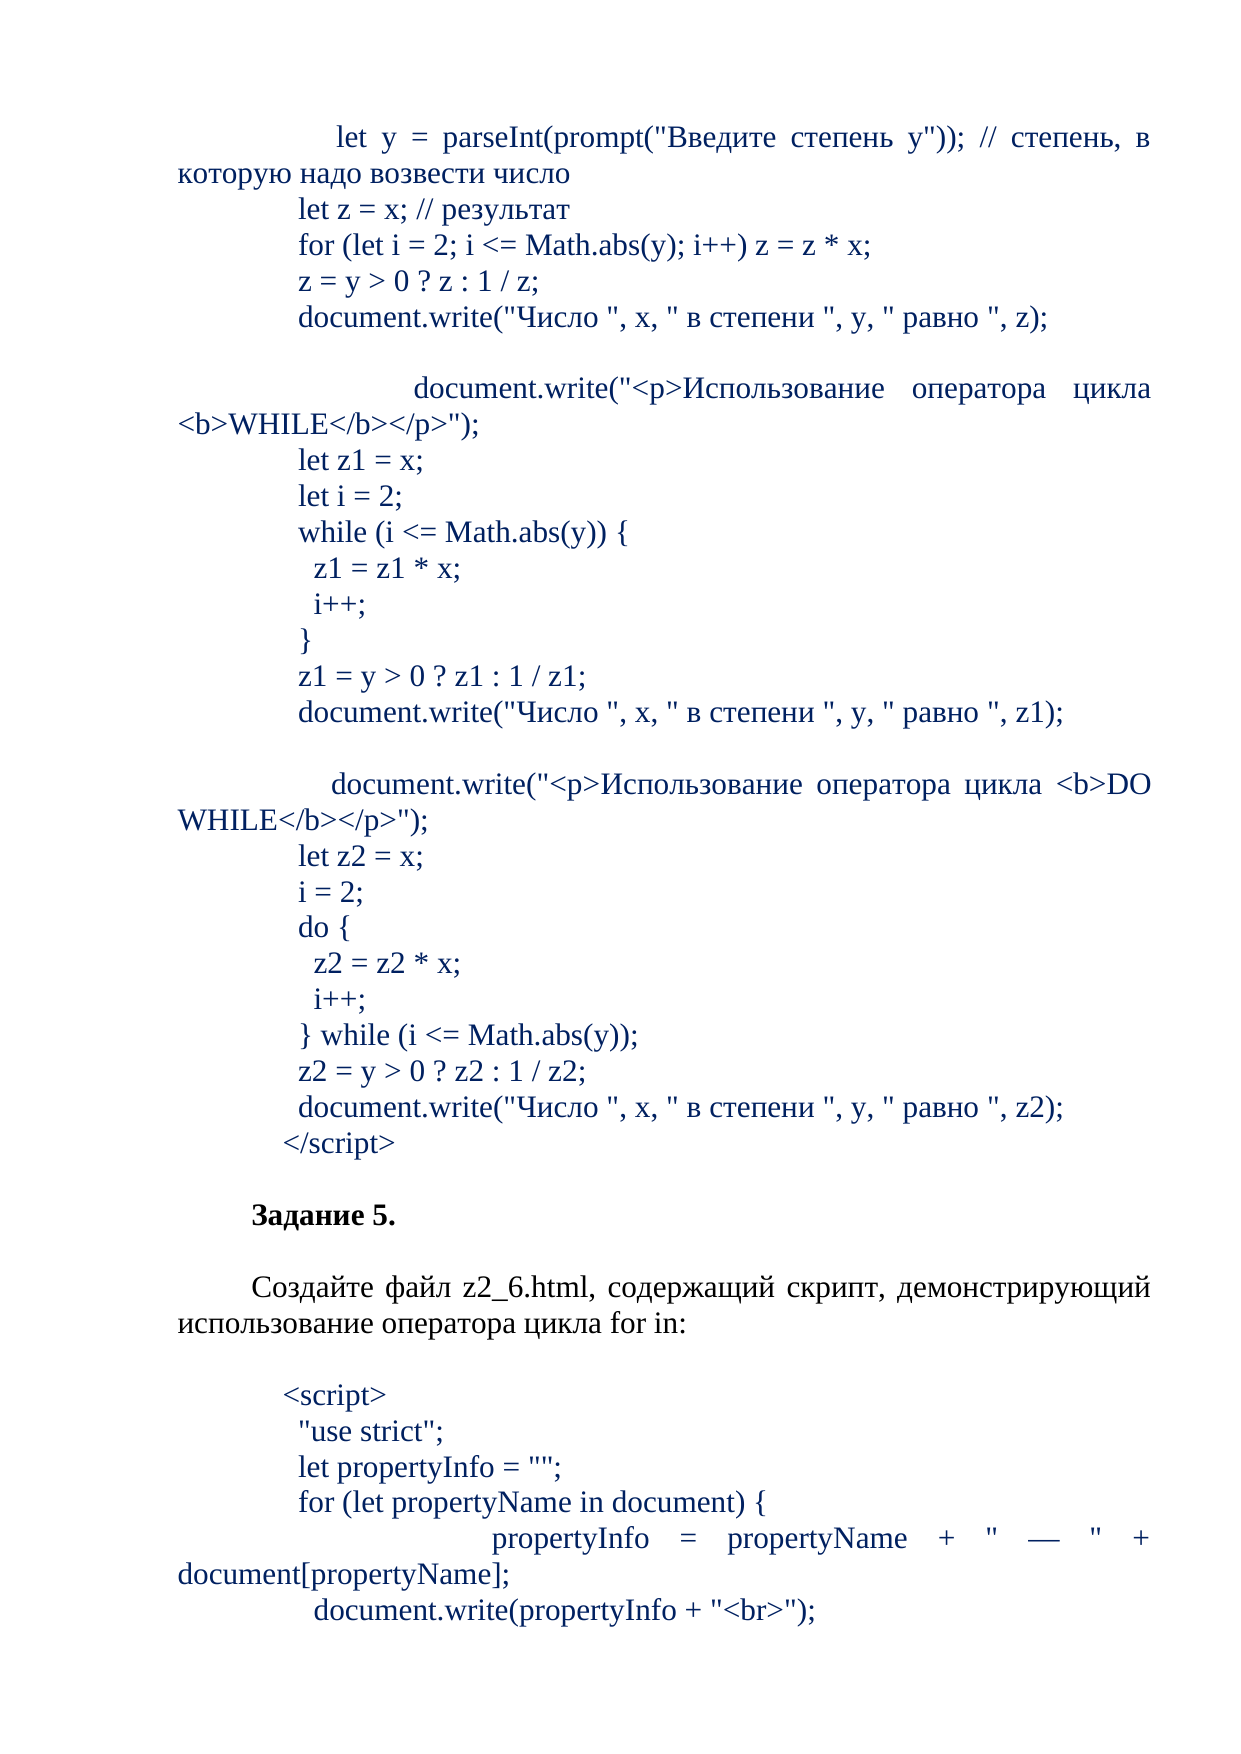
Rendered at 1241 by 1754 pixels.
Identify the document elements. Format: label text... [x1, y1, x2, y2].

text } [177, 621, 1152, 657]
text i = 2; [177, 873, 1152, 909]
text document.write("Число ", x, " в степени ", y, " равно ", z1); [177, 693, 1152, 729]
text z2 = z2 * x; [177, 945, 1152, 981]
text document.write(propertyInfo + "<br>"); [177, 1592, 1152, 1627]
text let propertyInfo = ""; [177, 1448, 1152, 1484]
text </script> [177, 1124, 1152, 1160]
text for (let i = 2; i <= Math.abs(y); i++) z = z * x; [177, 226, 1152, 262]
text <script> [177, 1376, 1152, 1412]
text document.write("Число ", x, " в степени ", y, " равно ", z); [177, 298, 1152, 334]
text let z = x; // результат [177, 190, 1152, 226]
text document.write("<p>Использование оператора цикла <b>WHILE</b></p>"); [177, 370, 1152, 442]
text while (i <= Math.abs(y)) { [177, 513, 1152, 549]
text document.write("Число ", x, " в степени ", y, " равно ", z2); [177, 1088, 1152, 1124]
text Создайте файл z2_6.html, содержащий скрипт, демонстрирующий использование оператора цикла for in: [177, 1268, 1152, 1340]
text "use strict"; [177, 1412, 1152, 1448]
text let z2 = x; [177, 837, 1152, 873]
text let i = 2; [177, 477, 1152, 513]
text do { [177, 909, 1152, 945]
text z2 = y > 0 ? z2 : 1 / z2; [177, 1052, 1152, 1088]
text z = y > 0 ? z : 1 / z; [177, 262, 1152, 298]
text propertyInfo = propertyName + " — " + document[propertyName]; [177, 1520, 1152, 1592]
text let y = parseInt(prompt("Введите степень y")); // степень, в которую надо возвести число [177, 118, 1152, 190]
text i++; [177, 981, 1152, 1017]
text z1 = z1 * x; [177, 549, 1152, 585]
text i++; [177, 585, 1152, 621]
text document.write("<p>Использование оператора цикла <b>DO WHILE</b></p>"); [177, 765, 1152, 837]
text Задание 5. [177, 1196, 1152, 1232]
text z1 = y > 0 ? z1 : 1 / z1; [177, 657, 1152, 693]
text } while (i <= Math.abs(y)); [177, 1017, 1152, 1052]
text let z1 = x; [177, 442, 1152, 477]
text for (let propertyName in document) { [177, 1484, 1152, 1520]
